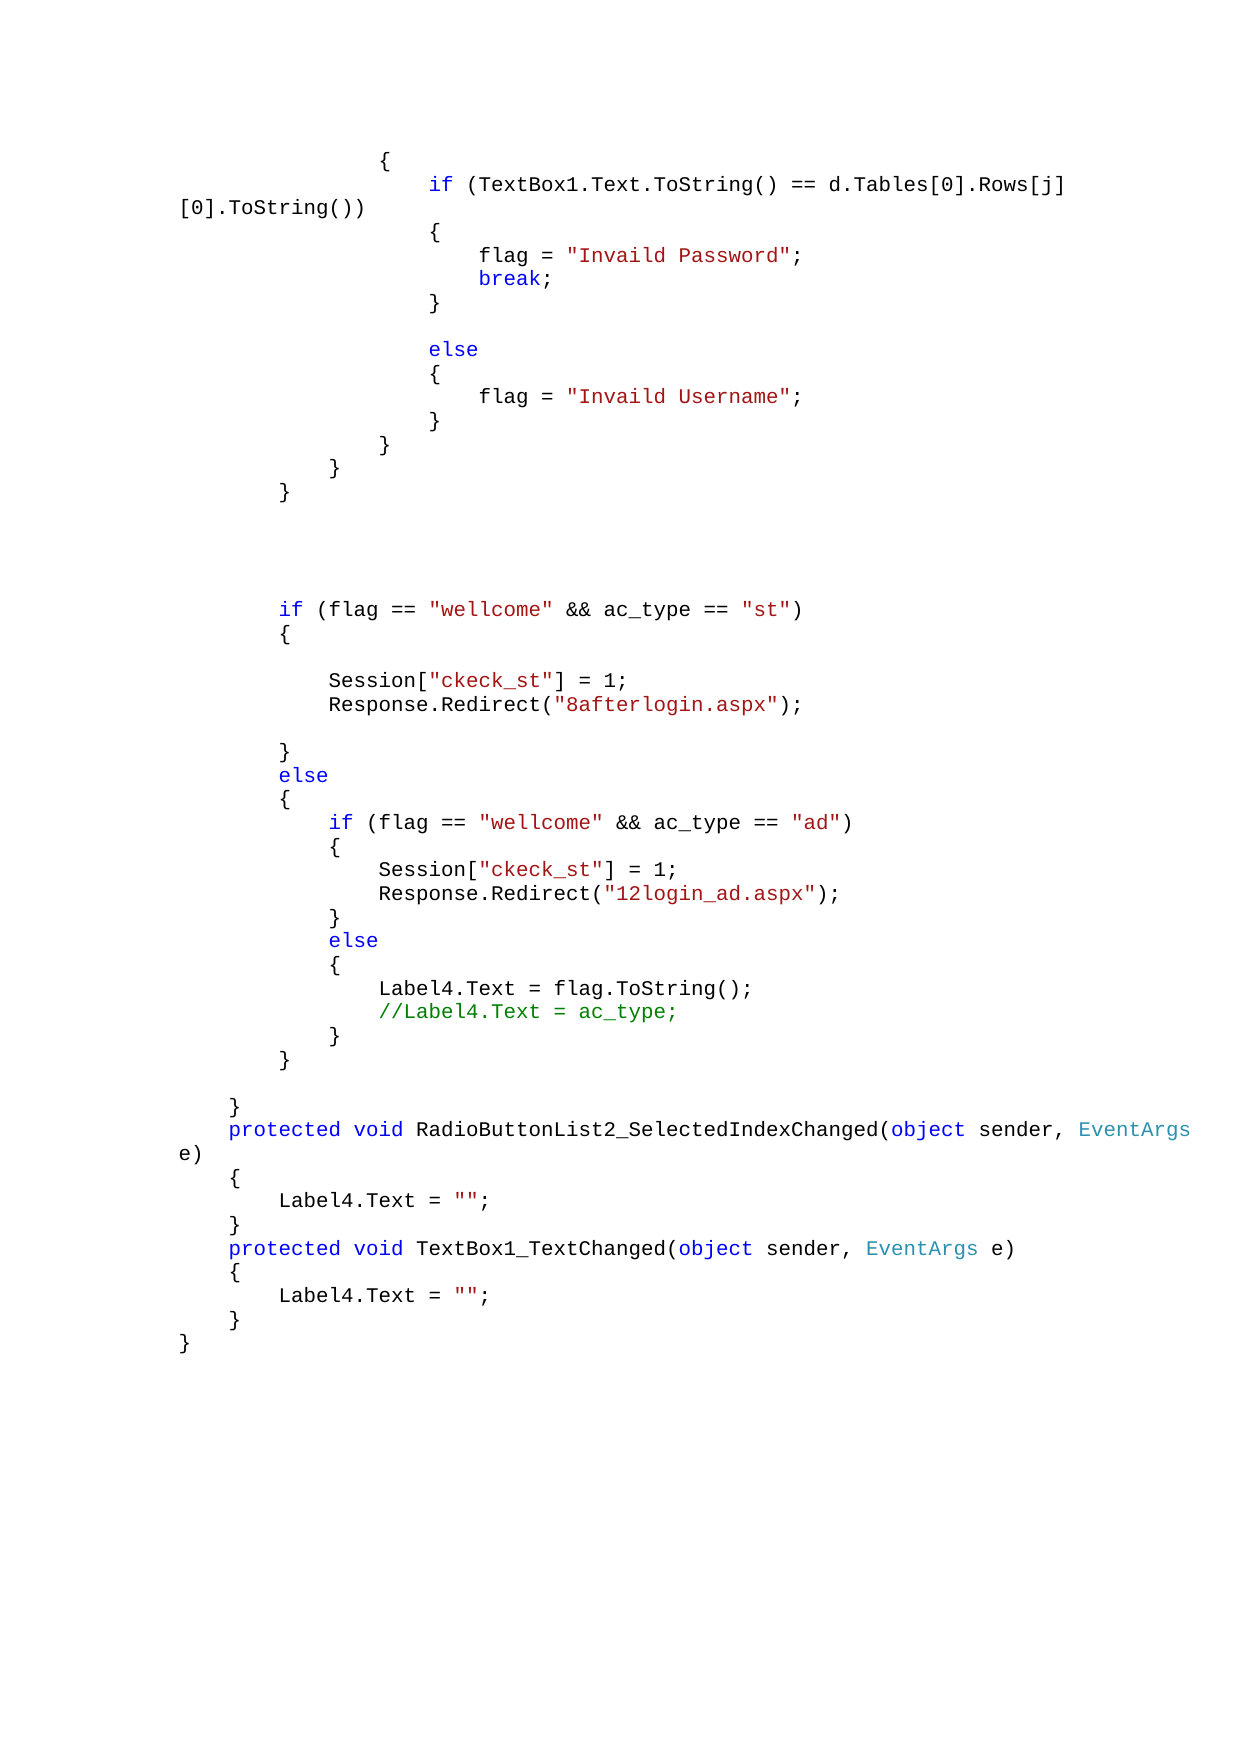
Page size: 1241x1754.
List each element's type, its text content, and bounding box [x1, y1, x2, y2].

text } [178, 481, 1202, 505]
text { [178, 788, 1202, 812]
text else [178, 765, 1202, 788]
text { [178, 1167, 1202, 1190]
text else [178, 339, 1202, 363]
text { [178, 623, 1202, 647]
text Label4.Text = flag.ToString(); [178, 978, 1202, 1001]
text { [178, 836, 1202, 859]
text break; [178, 268, 1202, 292]
text //Label4.Text = ac_type; [178, 1001, 1202, 1025]
text if (flag == "wellcome" && ac_type == "ad") [178, 812, 1202, 836]
text Response.Redirect("12login_ad.aspx"); [178, 883, 1202, 907]
text } [178, 1096, 1202, 1119]
text } [178, 1332, 1202, 1356]
text Session["ckeck_st"] = 1; [178, 670, 1202, 694]
text protected void TextBox1_TextChanged(object sender, EventArgs e) [178, 1238, 1202, 1261]
text } [178, 1048, 1202, 1072]
text else [178, 930, 1202, 954]
text if (TextBox1.Text.ToString() == d.Tables[0].Rows[j][0].ToString()) [178, 174, 1202, 221]
text { [178, 221, 1202, 244]
text Session["ckeck_st"] = 1; [178, 859, 1202, 883]
text } [178, 1025, 1202, 1048]
text { [178, 1261, 1202, 1285]
text { [178, 363, 1202, 386]
text { [178, 150, 1202, 174]
text { [178, 954, 1202, 978]
text Label4.Text = ""; [178, 1285, 1202, 1309]
text } [178, 1214, 1202, 1238]
text } [178, 457, 1202, 481]
text flag = "Invaild Password"; [178, 244, 1202, 268]
text } [178, 741, 1202, 765]
text } [178, 907, 1202, 930]
text } [178, 1309, 1202, 1332]
text if (flag == "wellcome" && ac_type == "st") [178, 599, 1202, 623]
text Response.Redirect("8afterlogin.aspx"); [178, 694, 1202, 717]
text } [178, 434, 1202, 457]
text Label4.Text = ""; [178, 1190, 1202, 1214]
text flag = "Invaild Username"; [178, 386, 1202, 410]
text protected void RadioButtonList2_SelectedIndexChanged(object sender, EventArgs e) [178, 1119, 1202, 1167]
text } [178, 292, 1202, 316]
text } [178, 410, 1202, 434]
